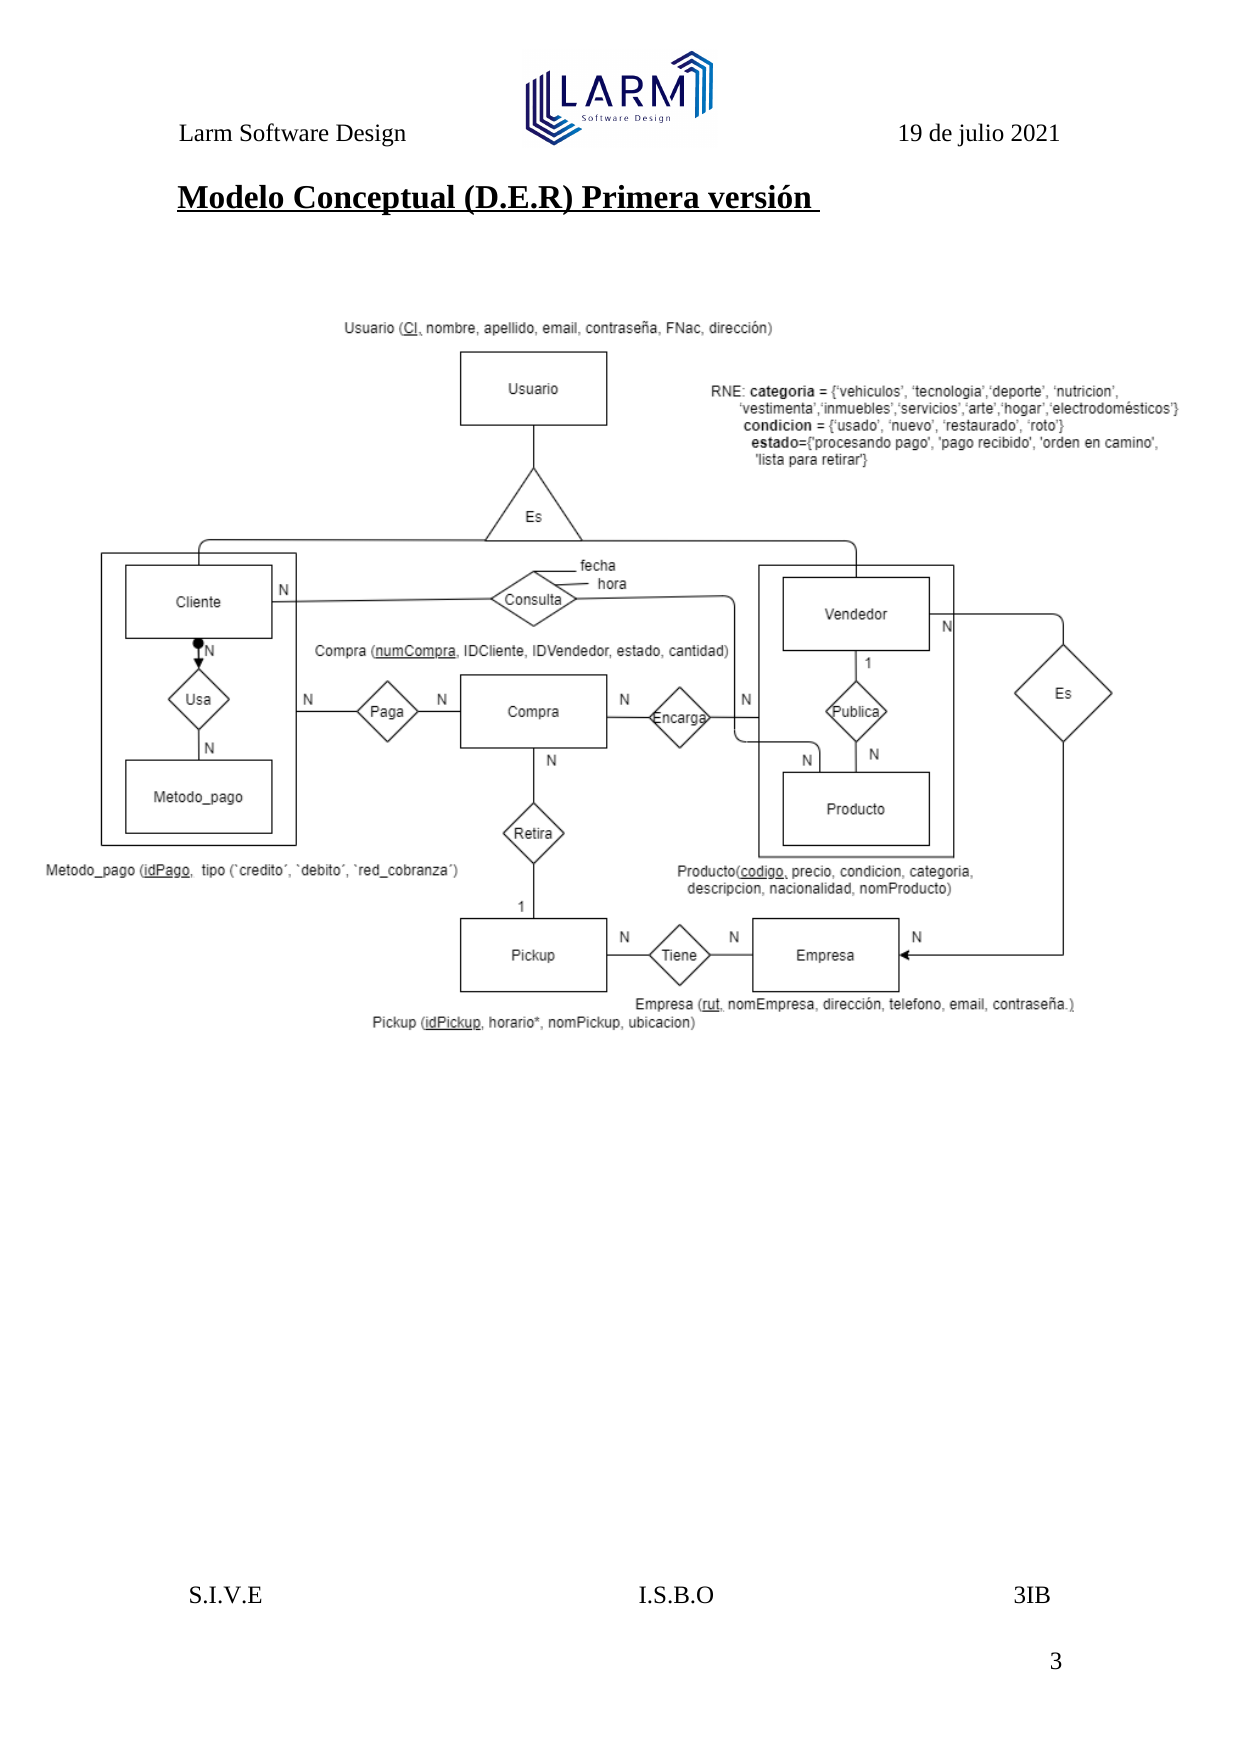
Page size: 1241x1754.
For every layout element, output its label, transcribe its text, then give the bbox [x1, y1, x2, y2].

picture [35, 315, 1187, 1035]
subtitle Modelo Conceptual (D.E.R) Primera versión [177, 177, 1062, 215]
picture [521, 49, 718, 148]
